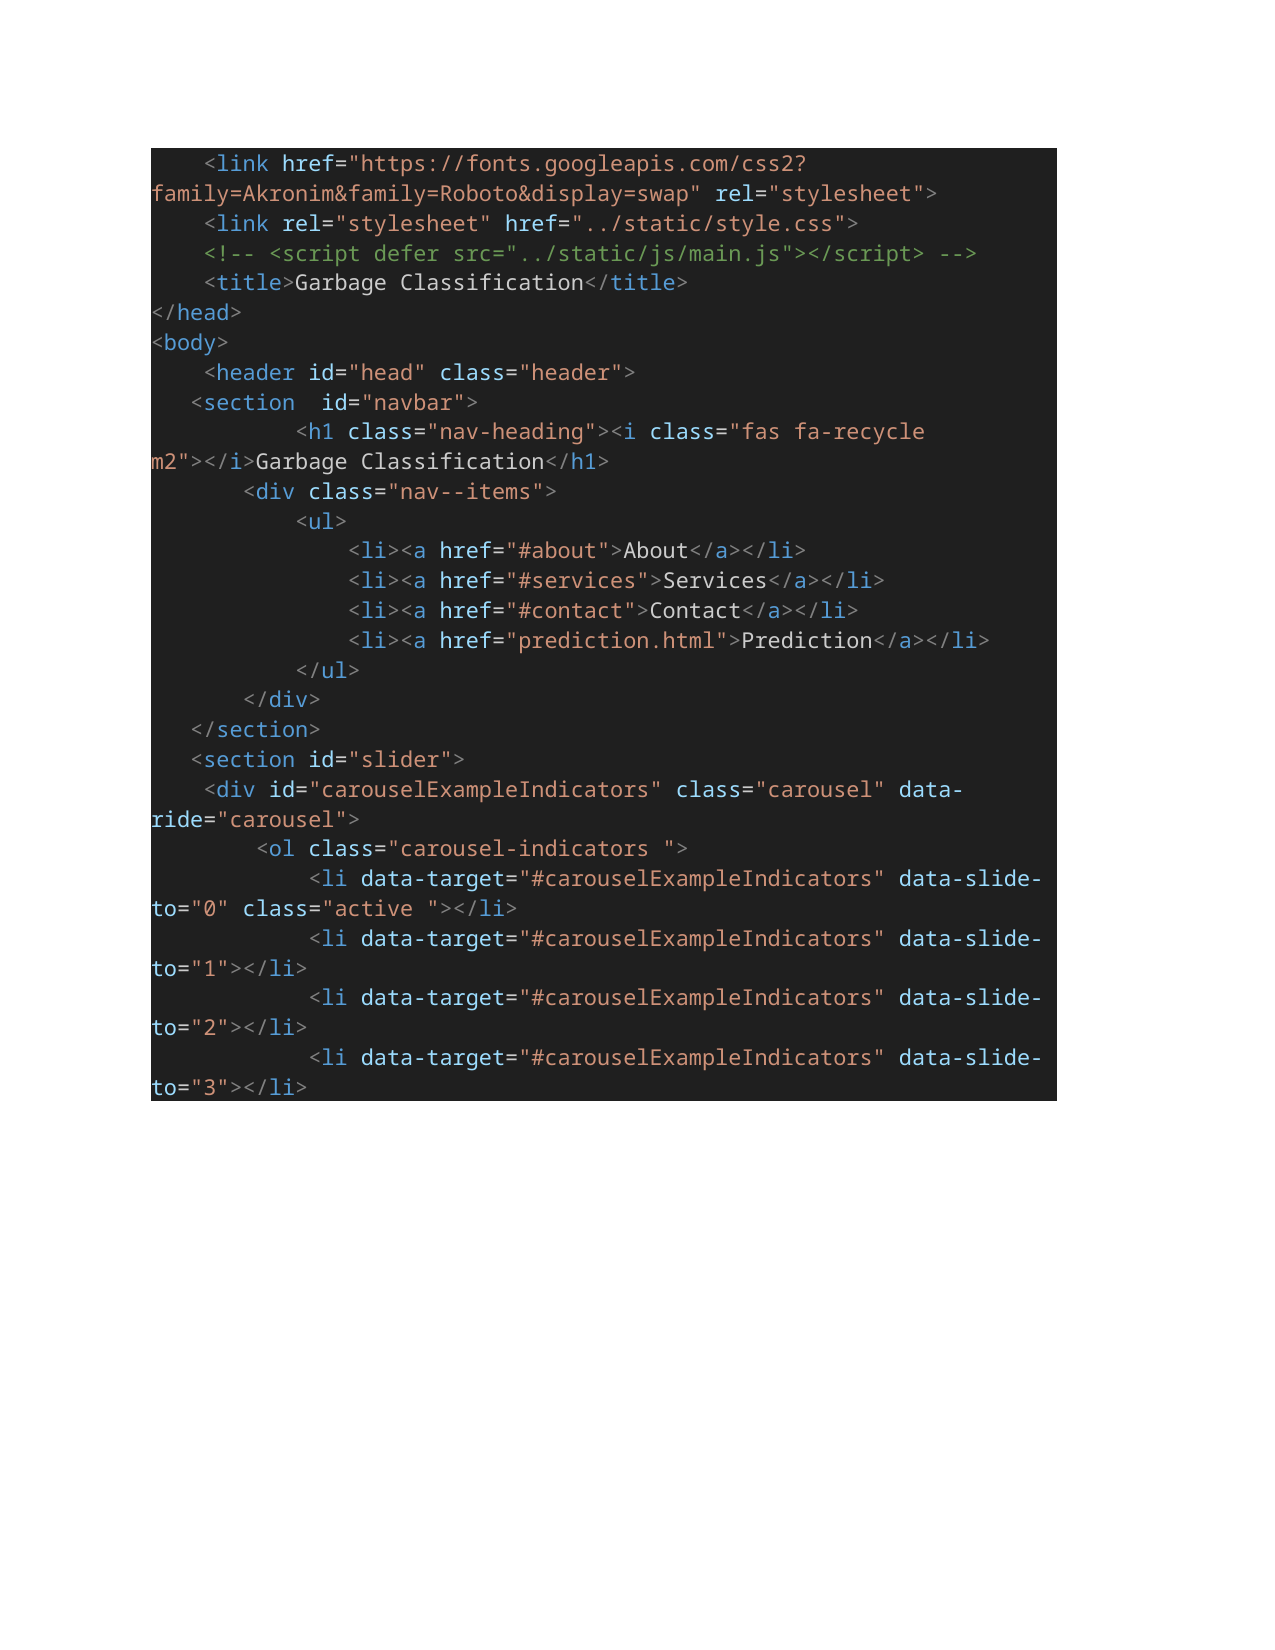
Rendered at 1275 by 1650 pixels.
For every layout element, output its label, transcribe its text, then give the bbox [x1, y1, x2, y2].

text <li data-target="#carouselExampleIndicators" data-slide-to="0" class="active "></li> [151, 863, 1057, 923]
text <li data-target="#carouselExampleIndicators" data-slide-to="1"></li> [151, 923, 1057, 982]
text <li><a href="prediction.html">Prediction</a></li> [151, 625, 1057, 654]
text <title>Garbage Classification</title> [151, 267, 1057, 297]
text <div class="nav--items"> [151, 476, 1057, 506]
text <section id="navbar"> [151, 386, 1057, 416]
text <section id="slider"> [151, 744, 1057, 774]
text <div id="carouselExampleIndicators" class="carousel" data-ride="carousel"> [151, 774, 1057, 833]
text <ol class="carousel-indicators "> [151, 833, 1057, 863]
text </div> [151, 684, 1057, 714]
text <!-- <script defer src="../static/js/main.js"></script> --> [151, 237, 1057, 267]
text <h1 class="nav-heading"><i class="fas fa-recycle m2"></i>Garbage Classification</h1> [151, 416, 1057, 476]
text <header id="head" class="header"> [151, 357, 1057, 386]
text <link rel="stylesheet" href="../static/style.css"> [151, 208, 1057, 237]
text <body> [151, 327, 1057, 357]
text </ul> [151, 654, 1057, 684]
text <link href="https://fonts.googleapis.com/css2?family=Akronim&family=Roboto&display=swap" rel="stylesheet"> [151, 148, 1057, 208]
text </head> [151, 297, 1057, 327]
text <ul> [151, 506, 1057, 535]
text <li><a href="#contact">Contact</a></li> [151, 595, 1057, 625]
text <li data-target="#carouselExampleIndicators" data-slide-to="2"></li> [151, 982, 1057, 1042]
text <li data-target="#carouselExampleIndicators" data-slide-to="3"></li> [151, 1042, 1057, 1101]
text <li><a href="#about">About</a></li> [151, 535, 1057, 565]
text </section> [151, 714, 1057, 744]
text <li><a href="#services">Services</a></li> [151, 565, 1057, 595]
